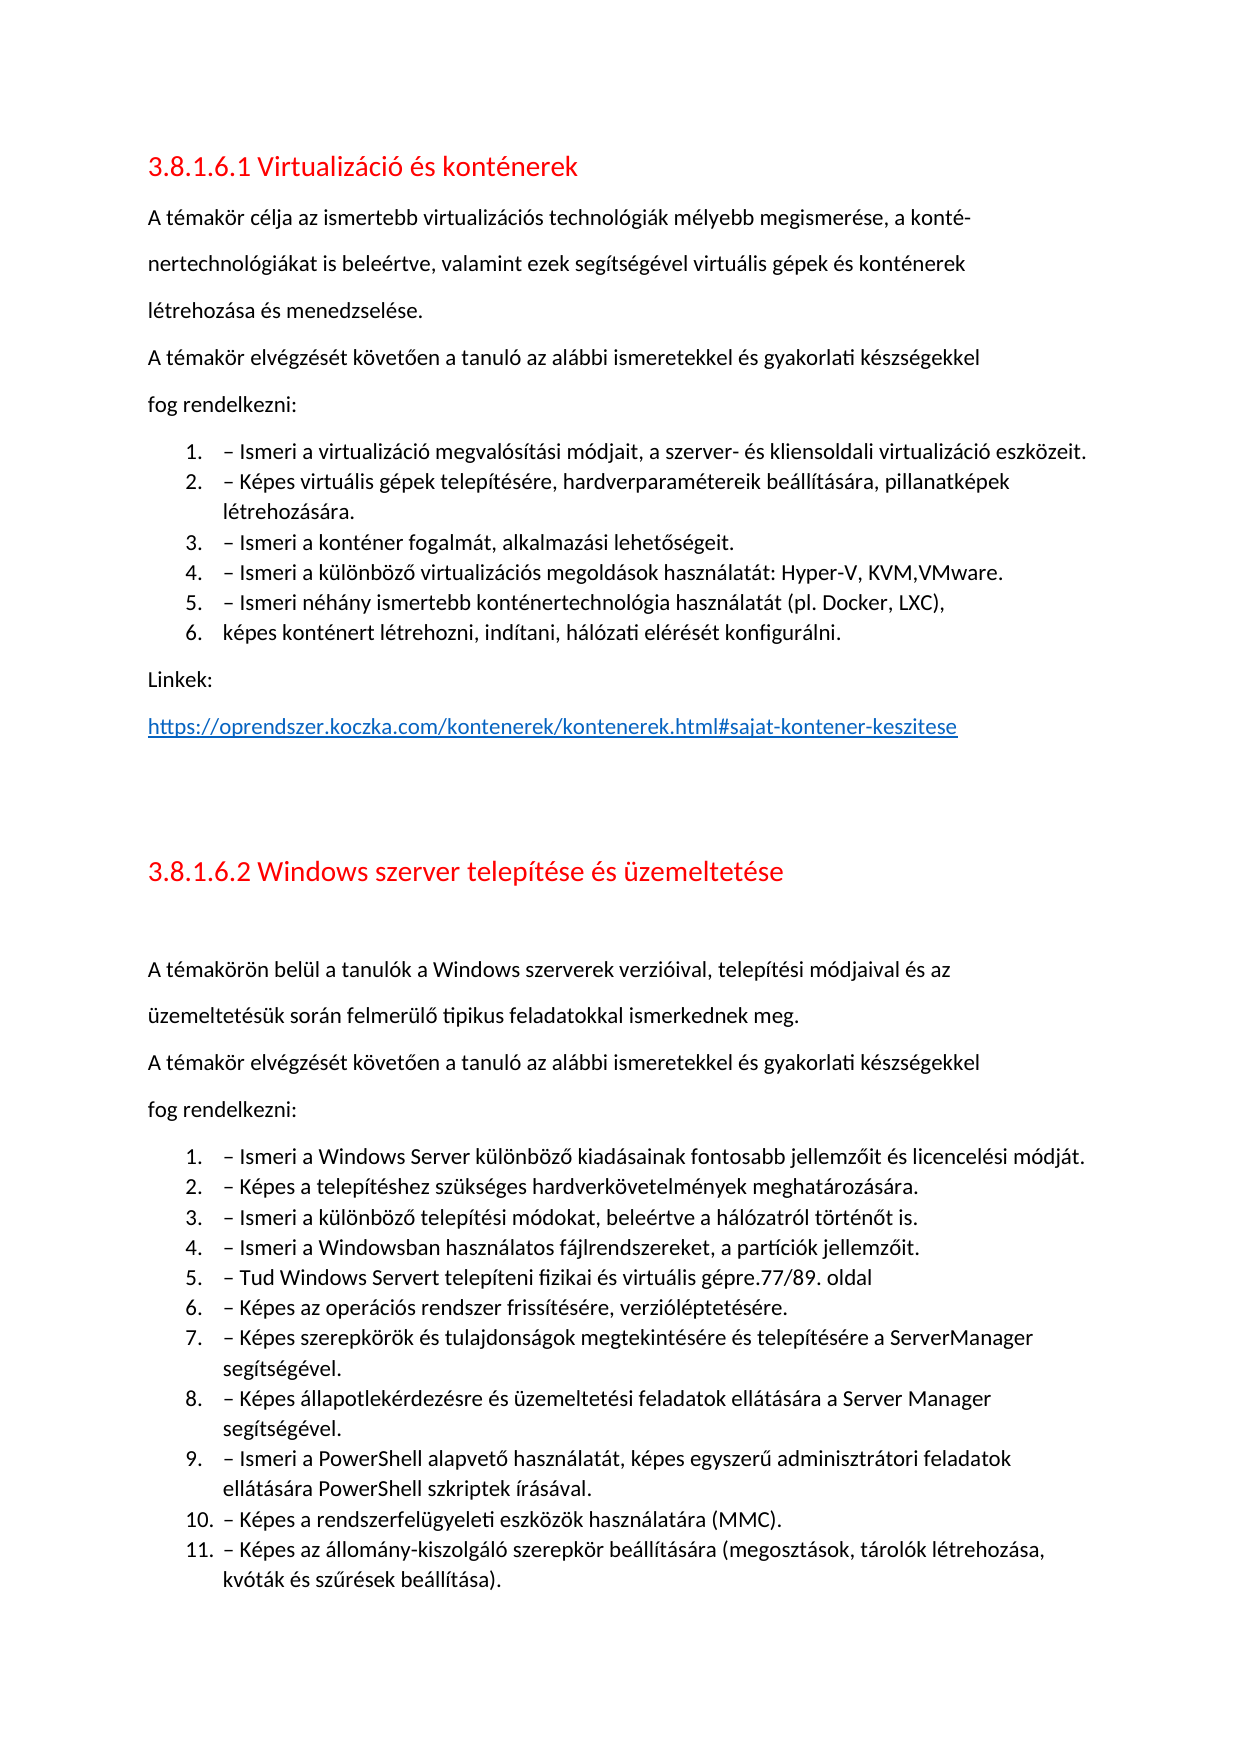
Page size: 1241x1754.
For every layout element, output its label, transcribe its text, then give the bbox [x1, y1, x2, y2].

text A témakör elvégzését követően a tanuló az alábbi ismeretekkel és gyakorlati készségekkel [148, 343, 1093, 371]
text fog rendelkezni: [148, 390, 1093, 418]
list ‒ Tud Windows Servert telepíteni fizikai és virtuális gépre.77/89. oldal [185, 1263, 1093, 1291]
list ‒ Képes a rendszerfelügyeleti eszközök használatára (MMC). [185, 1505, 1093, 1533]
list képes konténert létrehozni, indítani, hálózati elérését konfigurálni. [185, 618, 1093, 646]
list ‒ Képes az állomány-kiszolgáló szerepkör beállítására (megosztások, tárolók létrehozása, kvóták és szűrések beállítása). [185, 1535, 1093, 1593]
list ‒ Képes virtuális gépek telepítésére, hardverparamétereik beállítására, pillanatképek létrehozására. [185, 467, 1093, 526]
list ‒ Ismeri a különböző virtualizációs megoldások használatát: Hyper-V, KVM,VMware. [185, 558, 1093, 586]
list ‒ Képes szerepkörök és tulajdonságok megtekintésére és telepítésére a ServerManager segítségével. [185, 1323, 1093, 1382]
list ‒ Ismeri néhány ismertebb konténertechnológia használatát (pl. Docker, LXC), [185, 588, 1093, 616]
text A témakör elvégzését követően a tanuló az alábbi ismeretekkel és gyakorlati készségekkel [148, 1048, 1093, 1076]
list ‒ Ismeri a konténer fogalmát, alkalmazási lehetőségeit. [185, 528, 1093, 556]
list ‒ Ismeri a PowerShell alapvető használatát, képes egyszerű adminisztrátori feladatok ellátására PowerShell szkriptek írásával. [185, 1444, 1093, 1502]
list ‒ Ismeri a Windowsban használatos fájlrendszereket, a partíciók jellemzőit. [185, 1233, 1093, 1261]
list ‒ Képes állapotlekérdezésre és üzemeltetési feladatok ellátására a Server Manager segítségével. [185, 1384, 1093, 1442]
list ‒ Képes a telepítéshez szükséges hardverkövetelmények meghatározására. [185, 1172, 1093, 1200]
text 3.8.1.6.2 Windows szerver telepítése és üzemeltetése [148, 853, 1093, 888]
list ‒ Ismeri a virtualizáció megvalósítási módjait, a szerver- és kliensoldali virtualizáció eszközeit. [185, 437, 1093, 465]
list ‒ Ismeri a Windows Server különböző kiadásainak fontosabb jellemzőit és licencelési módját. [185, 1142, 1093, 1170]
text Linkek: [148, 665, 1093, 693]
text A témakör célja az ismertebb virtualizációs technológiák mélyebb megismerése, a konté- [148, 203, 1093, 231]
list ‒ Ismeri a különböző telepítési módokat, beleértve a hálózatról történőt is. [185, 1203, 1093, 1231]
text nertechnológiákat is beleértve, valamint ezek segítségével virtuális gépek és konténerek [148, 249, 1093, 278]
list ‒ Képes az operációs rendszer frissítésére, verzióléptetésére. [185, 1293, 1093, 1321]
text üzemeltetésük során felmerülő tipikus feladatokkal ismerkednek meg. [148, 1002, 1093, 1029]
text 3.8.1.6.1 Virtualizáció és konténerek [148, 148, 1093, 183]
text létrehozása és menedzselése. [148, 296, 1093, 324]
text A témakörön belül a tanulók a Windows szerverek verzióival, telepítési módjaival és az [148, 955, 1093, 983]
text https://oprendszer.koczka.com/kontenerek/kontenerek.html#sajat-kontener-keszitese [148, 712, 1093, 740]
text fog rendelkezni: [148, 1095, 1093, 1123]
